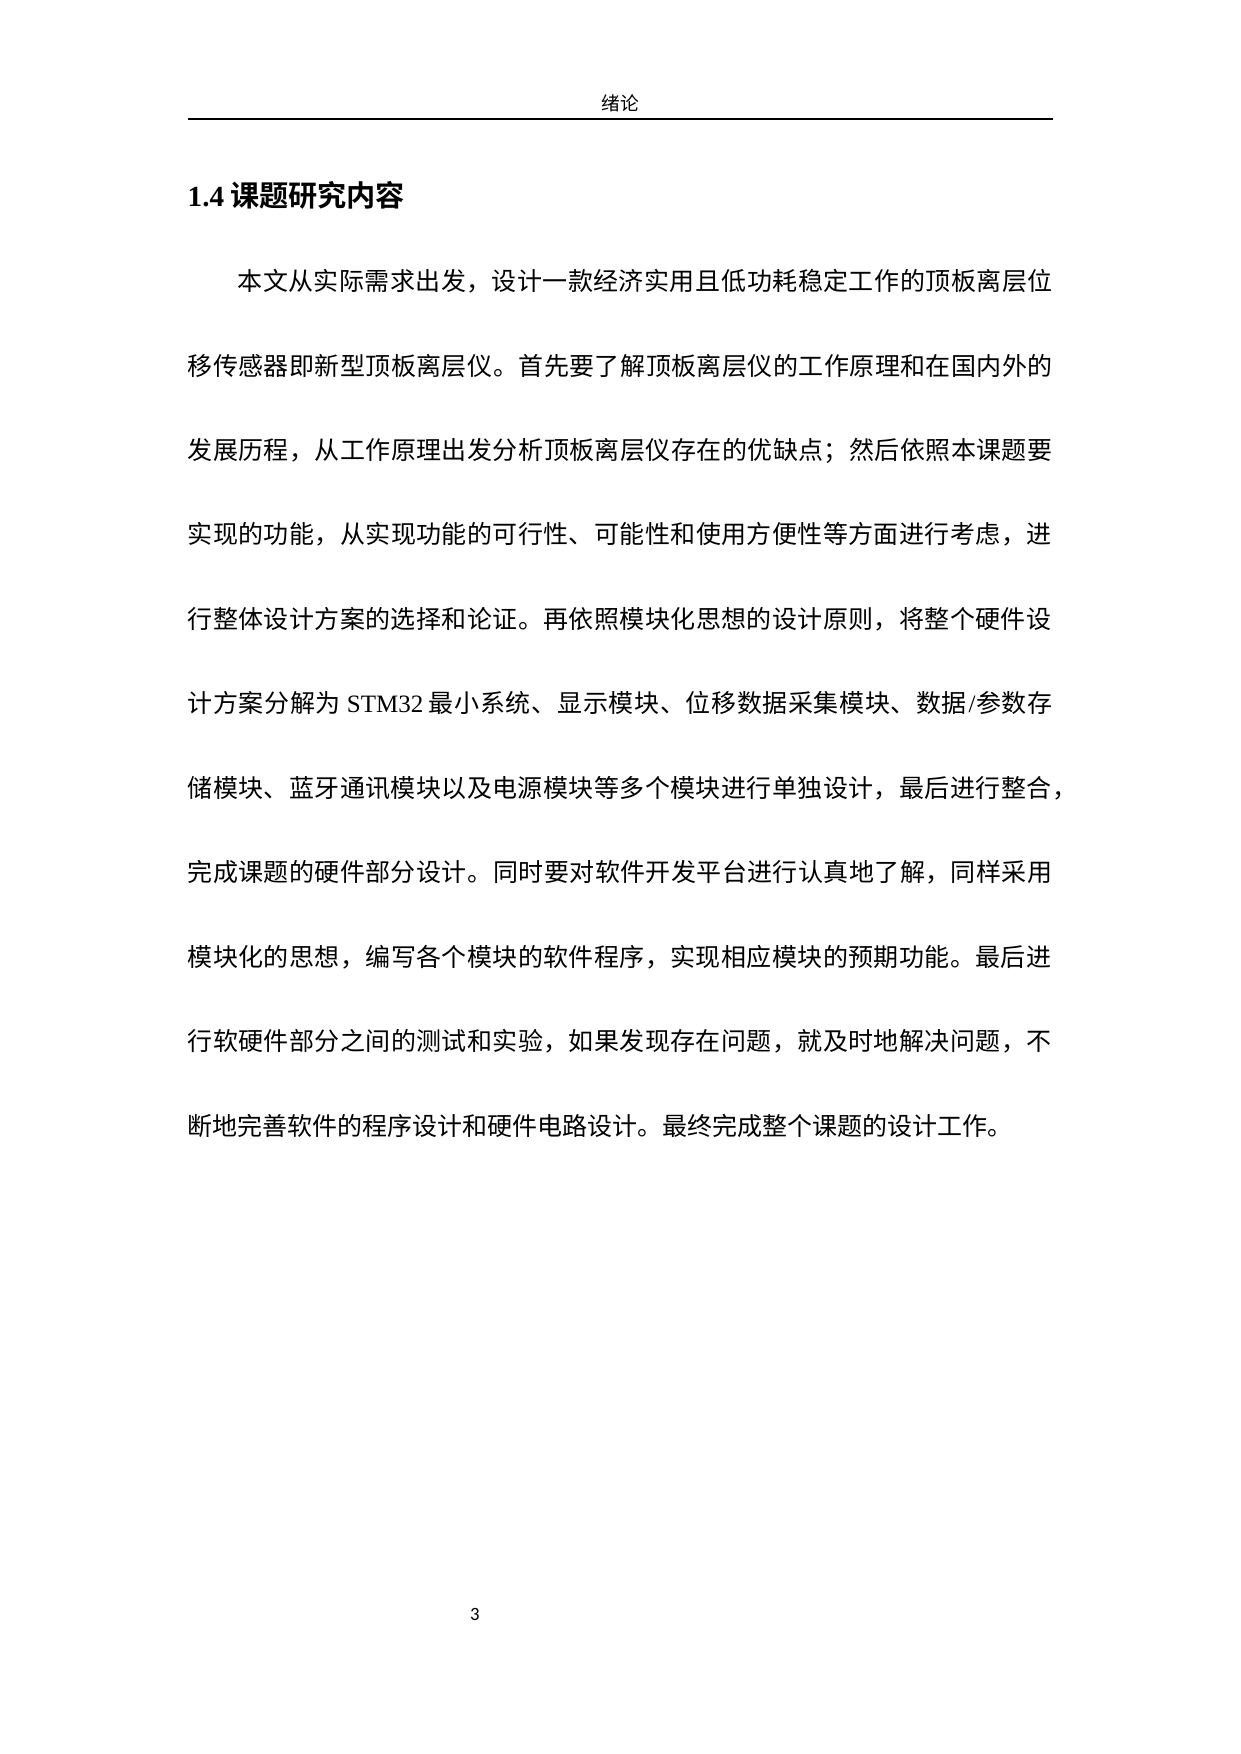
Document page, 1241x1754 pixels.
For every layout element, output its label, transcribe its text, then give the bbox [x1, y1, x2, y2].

subtitle 1.4课题研究内容 [187, 161, 1053, 226]
text 本文从实际需求出发，设计一款经济实用且低功耗稳定工作的顶板离层位移传感器即新型顶板离层仪。首先要了解顶板离层仪的工作原理和在国内外的发展历程，从工作原理出发分析顶板离层仪存在的优缺点；然后依照本课题要实现的功能，从实现功能的可行性、可能性和使用方便性等方面进行考虑，进行整体设计方案的选择和论证。再依照模块化思想的设计原则，将整个硬件设计方案分解为STM32最小系统、显示模块、位移数据采集模块、数据/参数存储模块、蓝牙通讯模块以及电源模块等多个模块进行单独设计，最后进行整合，完成课题的硬件部分设计。同时要对软件开发平台进行认真地了解，同样采用模块化的思想，编写各个模块的软件程序，实现相应模块的预期功能。最后进行软硬件部分之间的测试和实验，如果发现存在问题，就及时地解决问题，不断地完善软件的程序设计和硬件电路设计。最终完成整个课题的设计工作。 [187, 247, 1053, 1157]
